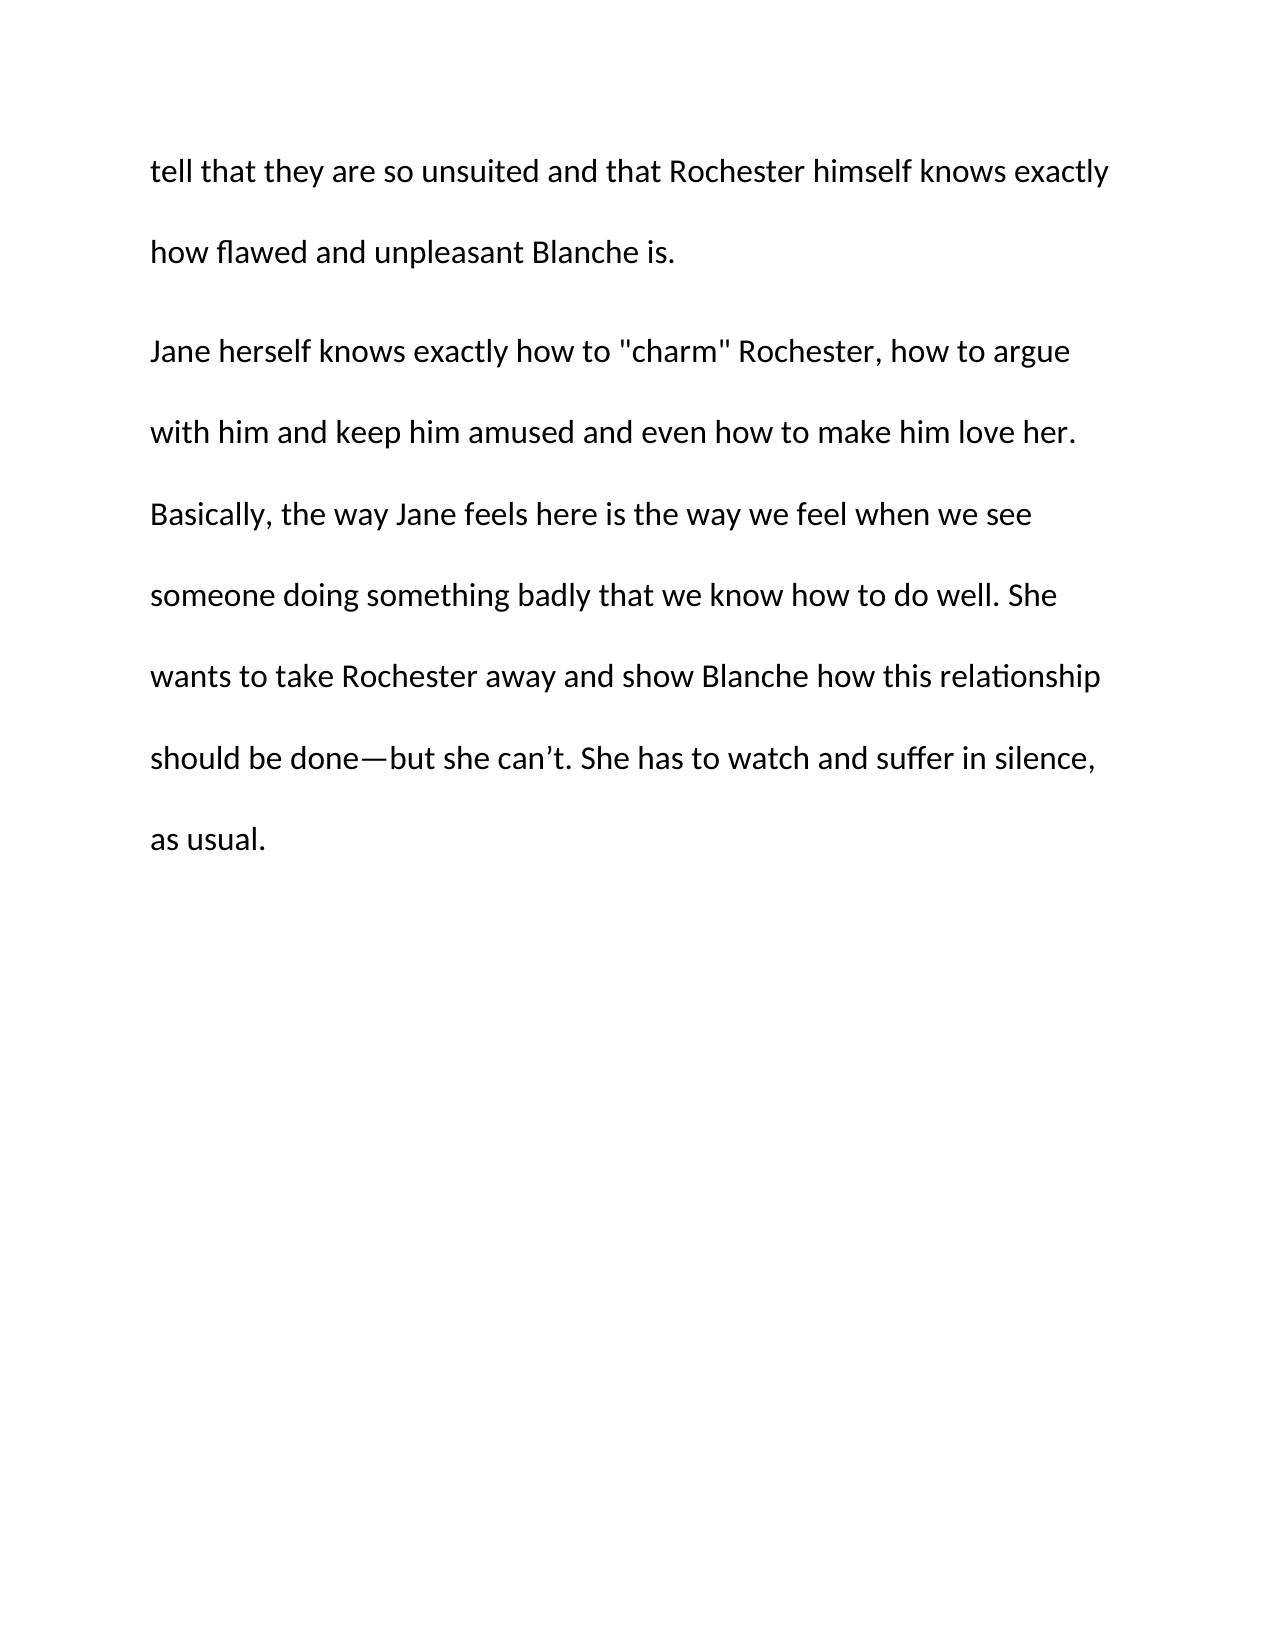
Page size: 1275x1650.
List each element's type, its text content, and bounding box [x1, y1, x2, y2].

text Jane herself knows exactly how to "charm" Rochester, how to argue with him and keep him amused and even how to make him love her. Basically, the way Jane feels here is the way we feel when we see someone doing something badly that we know how to do well. She wants to take Rochester away and show Blanche how this relationship should be done—but she can’t. She has to watch and suffer in silence, as usual. [150, 329, 1125, 859]
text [150, 150, 1125, 272]
